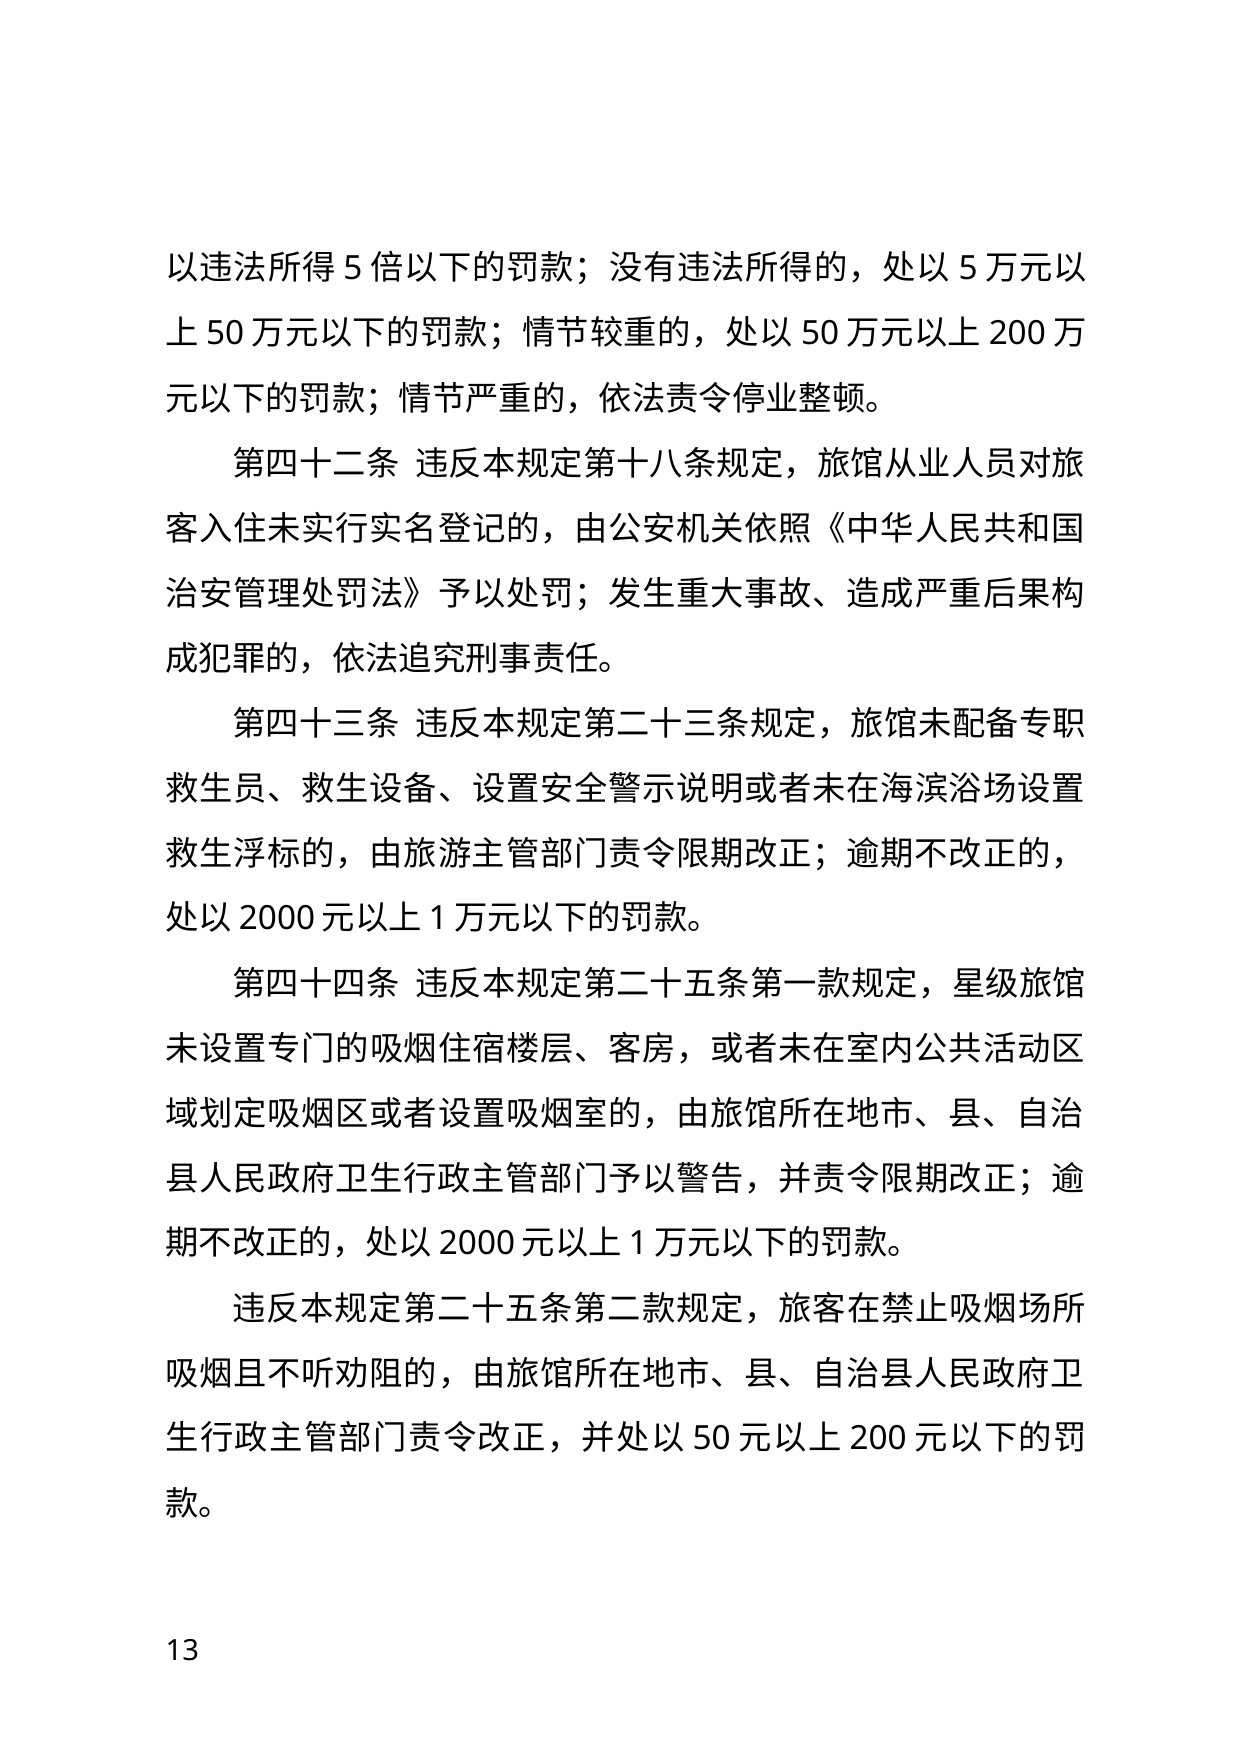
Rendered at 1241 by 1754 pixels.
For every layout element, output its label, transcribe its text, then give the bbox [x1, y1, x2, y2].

text 第四十三条 违反本规定第二十三条规定，旅馆未配备专职救生员、救生设备、设置安全警示说明或者未在海滨浴场设置救生浮标的，由旅游主管部门责令限期改正；逾期不改正的，处以2000元以上1万元以下的罚款。 [165, 688, 1087, 948]
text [165, 233, 1087, 428]
text 第四十二条 违反本规定第十八条规定，旅馆从业人员对旅客入住未实行实名登记的，由公安机关依照《中华人民共和国治安管理处罚法》予以处罚；发生重大事故、造成严重后果构成犯罪的，依法追究刑事责任。 [165, 428, 1087, 688]
text 第四十四条 违反本规定第二十五条第一款规定，星级旅馆未设置专门的吸烟住宿楼层、客房，或者未在室内公共活动区域划定吸烟区或者设置吸烟室的，由旅馆所在地市、县、自治县人民政府卫生行政主管部门予以警告，并责令限期改正；逾期不改正的，处以2000元以上1万元以下的罚款。 [165, 948, 1087, 1273]
text 违反本规定第二十五条第二款规定，旅客在禁止吸烟场所吸烟且不听劝阻的，由旅馆所在地市、县、自治县人民政府卫生行政主管部门责令改正，并处以50元以上200元以下的罚款。 [165, 1273, 1087, 1533]
